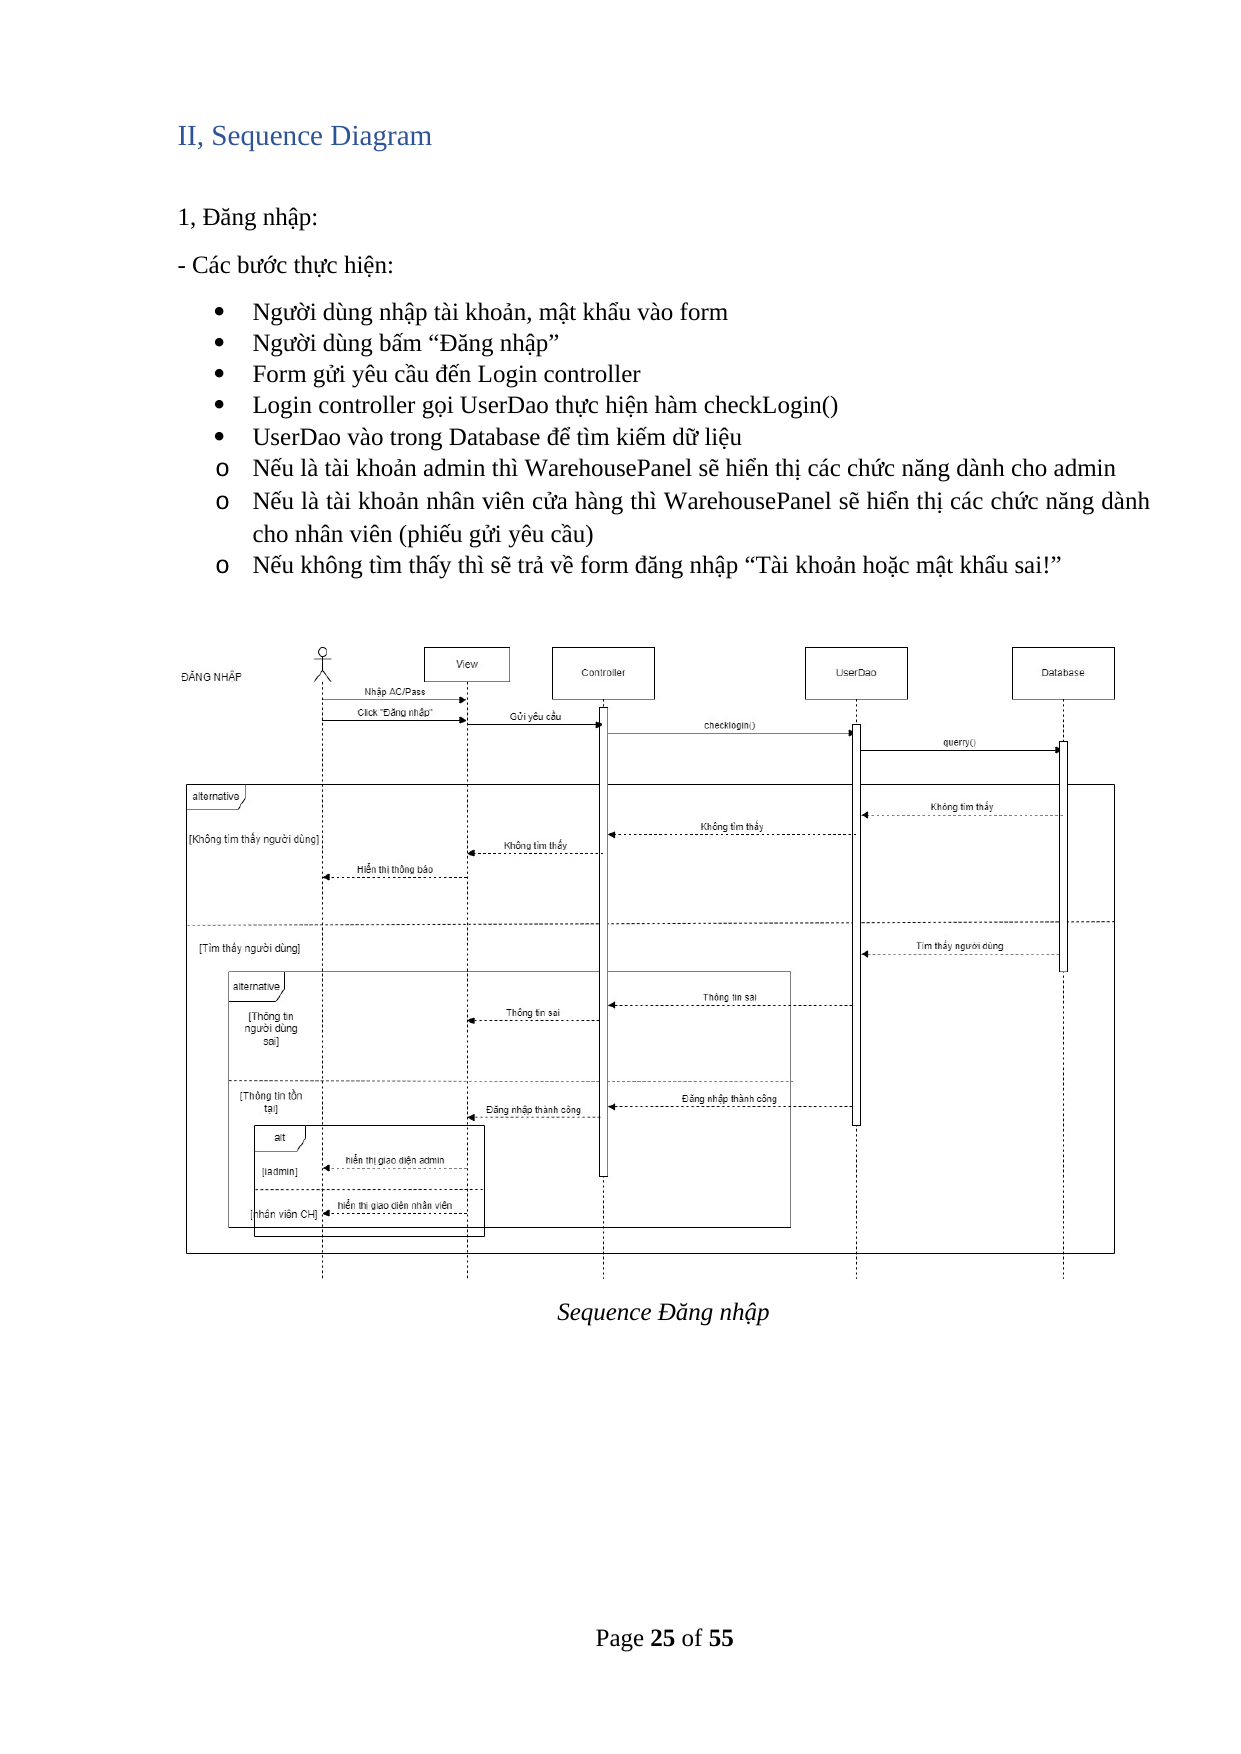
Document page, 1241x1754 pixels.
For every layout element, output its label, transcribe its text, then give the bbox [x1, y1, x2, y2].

subtitle II, Sequence Diagram [177, 118, 1152, 152]
list UserDao vào trong Database để tìm kiếm dữ liệu [215, 422, 1152, 450]
list Người dùng bấm “Đăng nhập” [215, 328, 1152, 357]
list Login controller gọi UserDao thực hiện hàm checkLogin() [215, 391, 1152, 419]
list Nếu không tìm thấy thì sẽ trả về form đăng nhập “Tài khoản hoặc mật khẩu sai!” [215, 550, 1152, 581]
list Nếu là tài khoản nhân viên cửa hàng thì WarehousePanel sẽ hiển thị các chức năng dành cho nhân viên (phiếu gửi yêu cầu) [215, 486, 1152, 548]
picture [177, 647, 1118, 1279]
list Người dùng nhập tài khoản, mật khẩu vào form [215, 297, 1152, 326]
text - Các bước thực hiện: [177, 250, 1152, 278]
list Form gửi yêu cầu đến Login controller [215, 359, 1152, 388]
list Nếu là tài khoản admin thì WarehousePanel sẽ hiển thị các chức năng dành cho admin [215, 453, 1152, 483]
text 1, Đăng nhập: [177, 202, 1152, 231]
text Sequence Đăng nhập [177, 1297, 1152, 1326]
